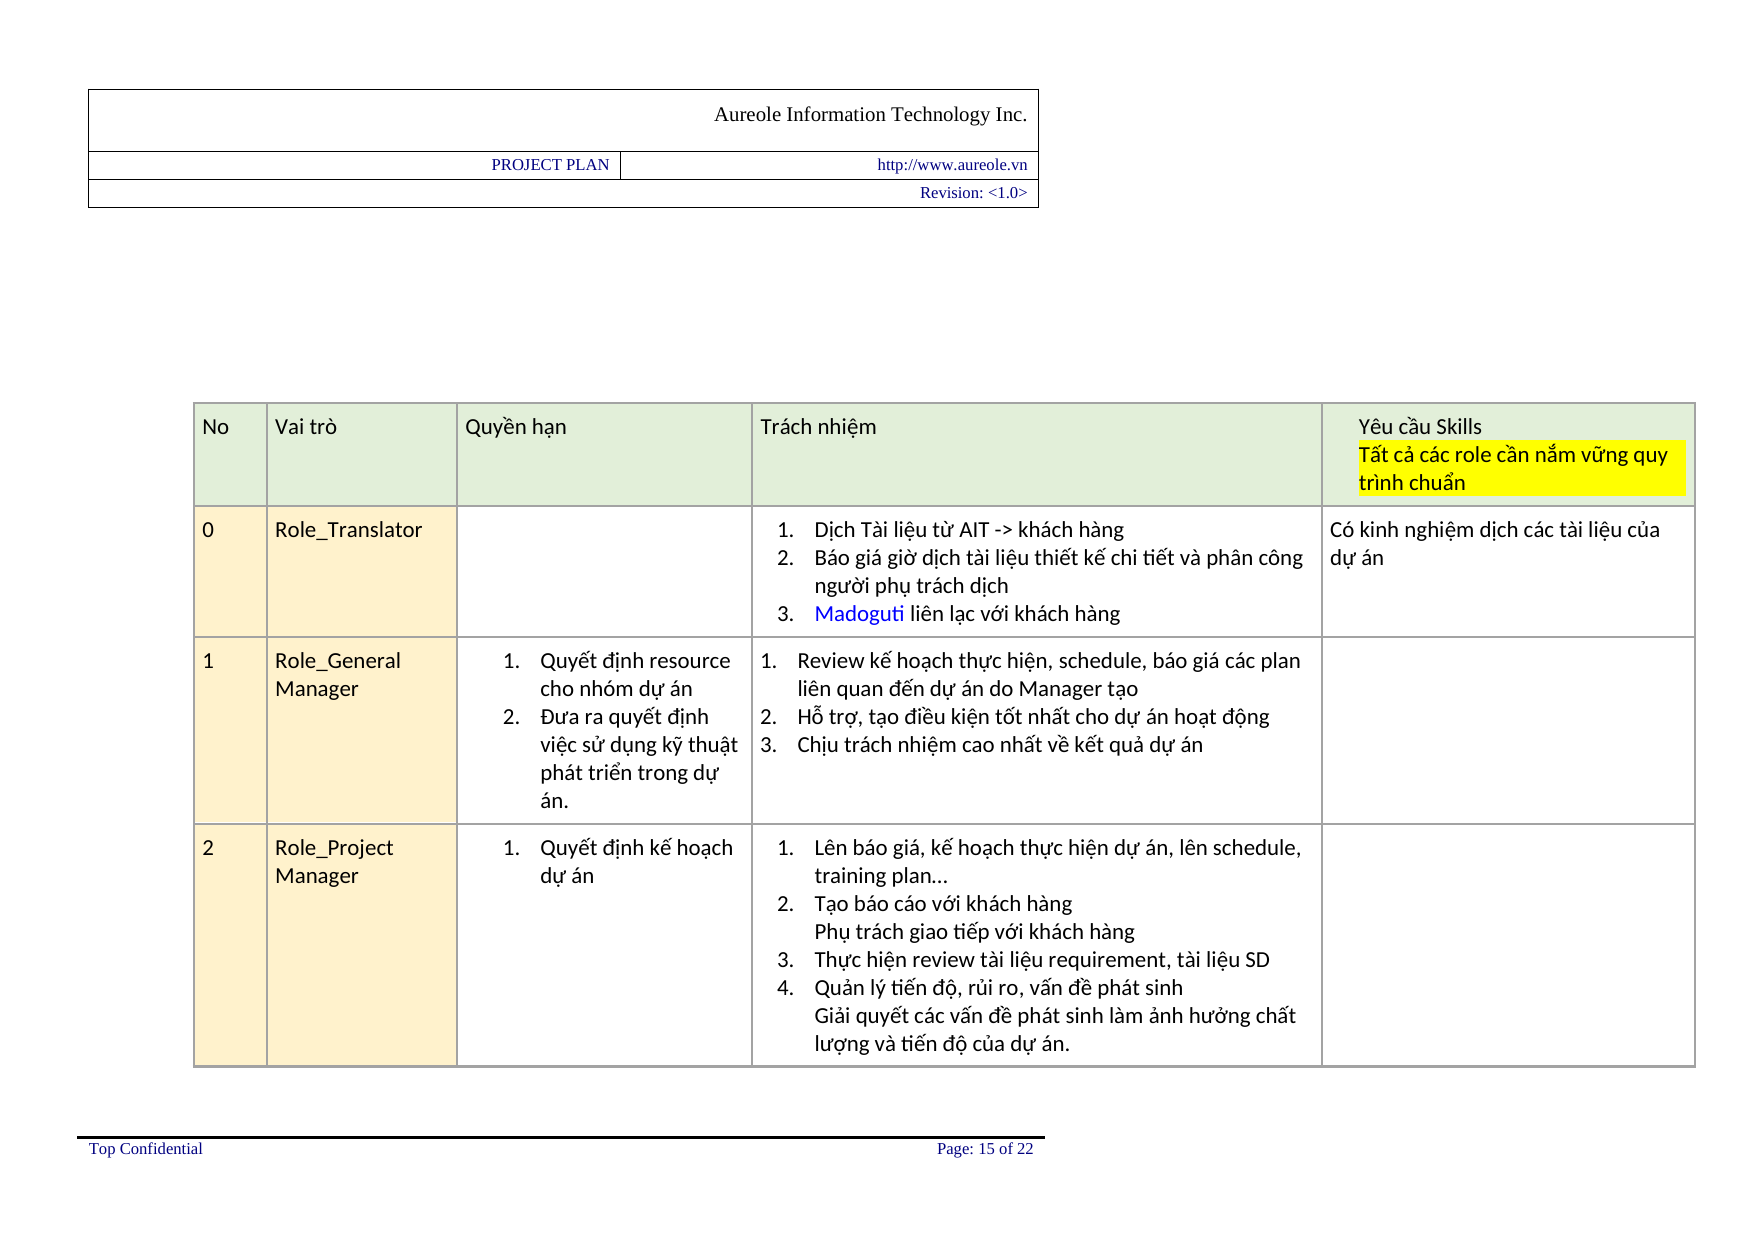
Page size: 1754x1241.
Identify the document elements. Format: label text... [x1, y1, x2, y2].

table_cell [268, 825, 456, 1065]
table_cell 1 [195, 638, 266, 822]
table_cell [753, 825, 1321, 1065]
table_cell [1323, 638, 1694, 822]
table_cell [458, 507, 751, 636]
table_header Vai trò [268, 404, 456, 505]
table_cell Quyết định resource cho nhóm dự án Đưa ra quyết định việc sử dụng kỹ thuật phát triển trong dự án. [458, 638, 751, 822]
table_cell 2 [195, 825, 266, 1065]
table_cell Role_Translator [268, 507, 456, 636]
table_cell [458, 825, 751, 1065]
table_cell 0 [195, 507, 266, 636]
table_header Trách nhiệm [753, 404, 1321, 505]
table_cell [1323, 825, 1694, 1065]
table_cell Review kế hoạch thực hiện, schedule, báo giá các plan liên quan đến dự án do Manager tạo Hỗ trợ, tạo điều kiện tốt nhất cho dự án hoạt động Chịu trách nhiệm cao nhất về kết quả dự án [753, 638, 1321, 822]
table_cell Dịch Tài liệu từ AIT -> khách hàng Báo giá giờ dịch tài liệu thiết kế chi tiết và phân công người phụ trách dịch Madoguti liên lạc với khách hàng [753, 507, 1321, 636]
table_header Quyền hạn [458, 404, 751, 505]
table_cell Có kinh nghiệm dịch các tài liệu của dự án [1323, 507, 1694, 636]
table_header Yêu cầu Skills Tất cả các role cần nắm vững quy trình chuẩn [1323, 404, 1694, 505]
table_header No [195, 404, 266, 505]
table_cell Role_General Manager [268, 638, 456, 822]
